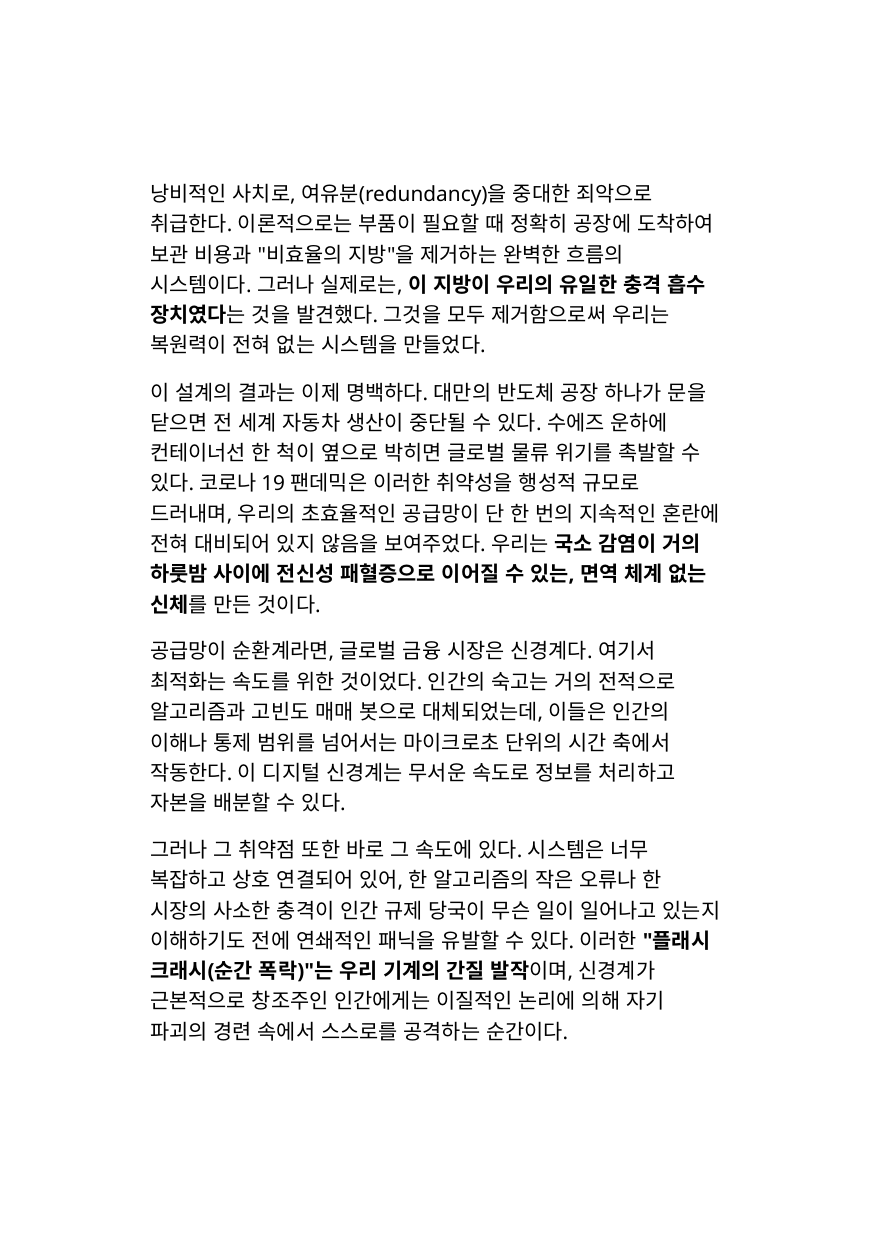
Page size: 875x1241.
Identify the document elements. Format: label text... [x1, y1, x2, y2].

text 그러나 그 취약점 또한 바로 그 속도에 있다. 시스템은 너무 복잡하고 상호 연결되어 있어, 한 알고리즘의 작은 오류나 한 시장의 사소한 충격이 인간 규제 당국이 무슨 일이 일어나고 있는지 이해하기도 전에 연쇄적인 패닉을 유발할 수 있다. 이러한 "플래시 크래시(순간 폭락)"는 우리 기계의 간질 발작이며, 신경계가 근본적으로 창조주인 인간에게는 이질적인 논리에 의해 자기 파괴의 경련 속에서 스스로를 공격하는 순간이다. [150, 833, 724, 1045]
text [150, 177, 724, 359]
text 이 설계의 결과는 이제 명백하다. 대만의 반도체 공장 하나가 문을 닫으면 전 세계 자동차 생산이 중단될 수 있다. 수에즈 운하에 컨테이너선 한 척이 옆으로 박히면 글로벌 물류 위기를 촉발할 수 있다. 코로나19 팬데믹은 이러한 취약성을 행성적 규모로 드러내며, 우리의 초효율적인 공급망이 단 한 번의 지속적인 혼란에 전혀 대비되어 있지 않음을 보여주었다. 우리는 국소 감염이 거의 하룻밤 사이에 전신성 패혈증으로 이어질 수 있는, 면역 체계 없는 신체를 만든 것이다. [150, 376, 724, 618]
text 공급망이 순환계라면, 글로벌 금융 시장은 신경계다. 여기서 최적화는 속도를 위한 것이었다. 인간의 숙고는 거의 전적으로 알고리즘과 고빈도 매매 봇으로 대체되었는데, 이들은 인간의 이해나 통제 범위를 넘어서는 마이크로초 단위의 시간 축에서 작동한다. 이 디지털 신경계는 무서운 속도로 정보를 처리하고 자본을 배분할 수 있다. [150, 635, 724, 817]
